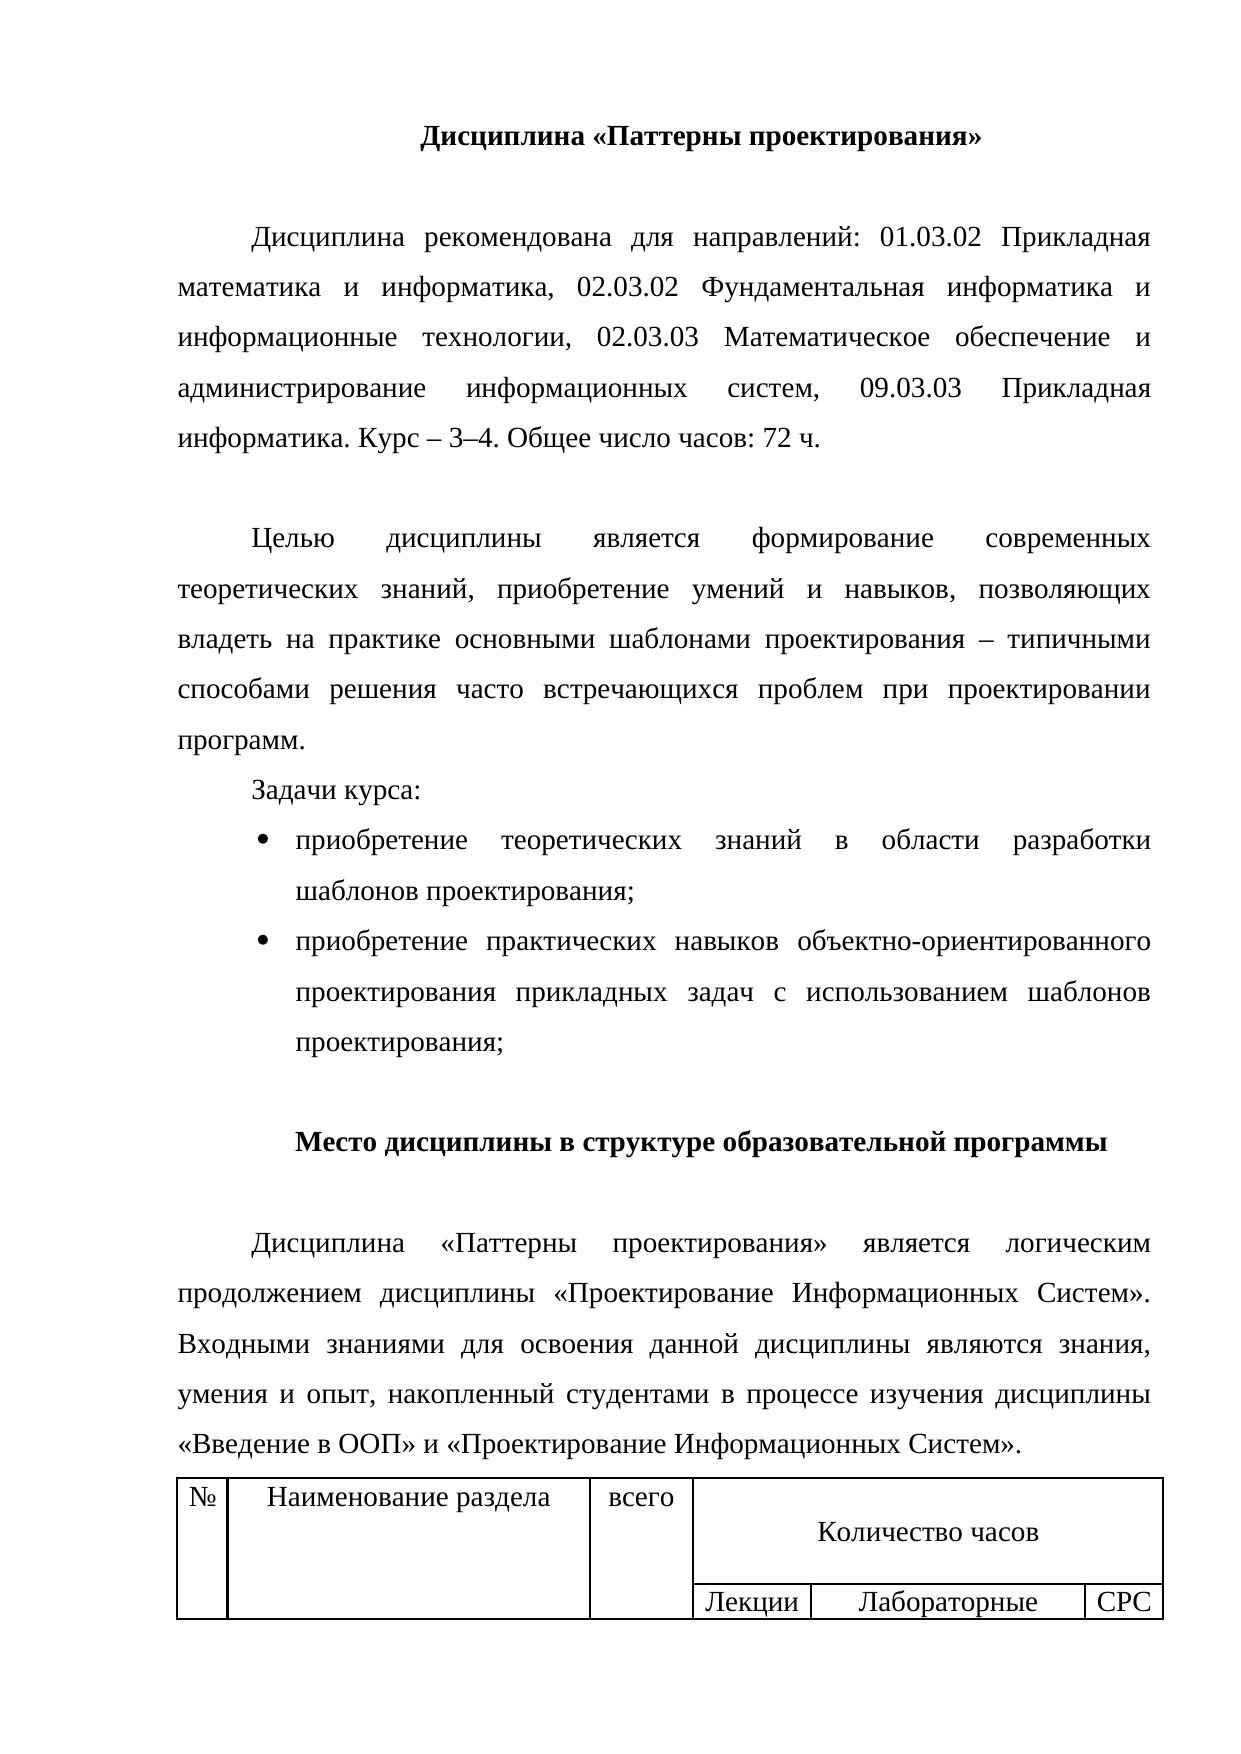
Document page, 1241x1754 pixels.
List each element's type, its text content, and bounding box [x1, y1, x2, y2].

text Дисциплина рекомендована для направлений: 01.03.02 Прикладная математика и информатика, 02.03.02 Фундаментальная информатика и информационные технологии, 02.03.03 Математическое обеспечение и администрирование информационных систем, 09.03.03 Прикладная информатика. Курс – 3–4. Общее число часов: 72 ч. [177, 219, 1152, 453]
table_cell СРС [1086, 1585, 1162, 1618]
text Дисциплина «Паттерны проектирования» является логическим продолжением дисциплины «Проектирование Информационных Систем». Входными знаниями для освоения данной дисциплины являются знания, умения и опыт, накопленный студентами в процессе изучения дисциплины «Введение в ООП» и «Проектирование Информационных Систем». [177, 1225, 1152, 1460]
list приобретение практических навыков объектно-ориентированного проектирования прикладных задач с использованием шаблонов проектирования; [258, 923, 1152, 1057]
subtitle Дисциплина «Паттерны проектирования» [177, 118, 1152, 152]
table_header № [178, 1479, 226, 1618]
list приобретение теоретических знаний в области разработки шаблонов проектирования; [258, 822, 1152, 906]
table_header всего [591, 1479, 692, 1618]
text Целью дисциплины является формирование современных теоретических знаний, приобретение умений и навыков, позволяющих владеть на практике основными шаблонами проектирования – типичными способами решения часто встречающихся проблем при проектировании программ. [177, 521, 1152, 755]
table_cell Лекции [694, 1585, 810, 1618]
subtitle Место дисциплины в структуре образовательной программы [177, 1124, 1152, 1158]
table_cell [812, 1585, 1084, 1618]
text Задачи курса: [177, 772, 1152, 806]
table_header Наименование раздела [229, 1479, 589, 1618]
table_header Количество часов [694, 1479, 1162, 1582]
